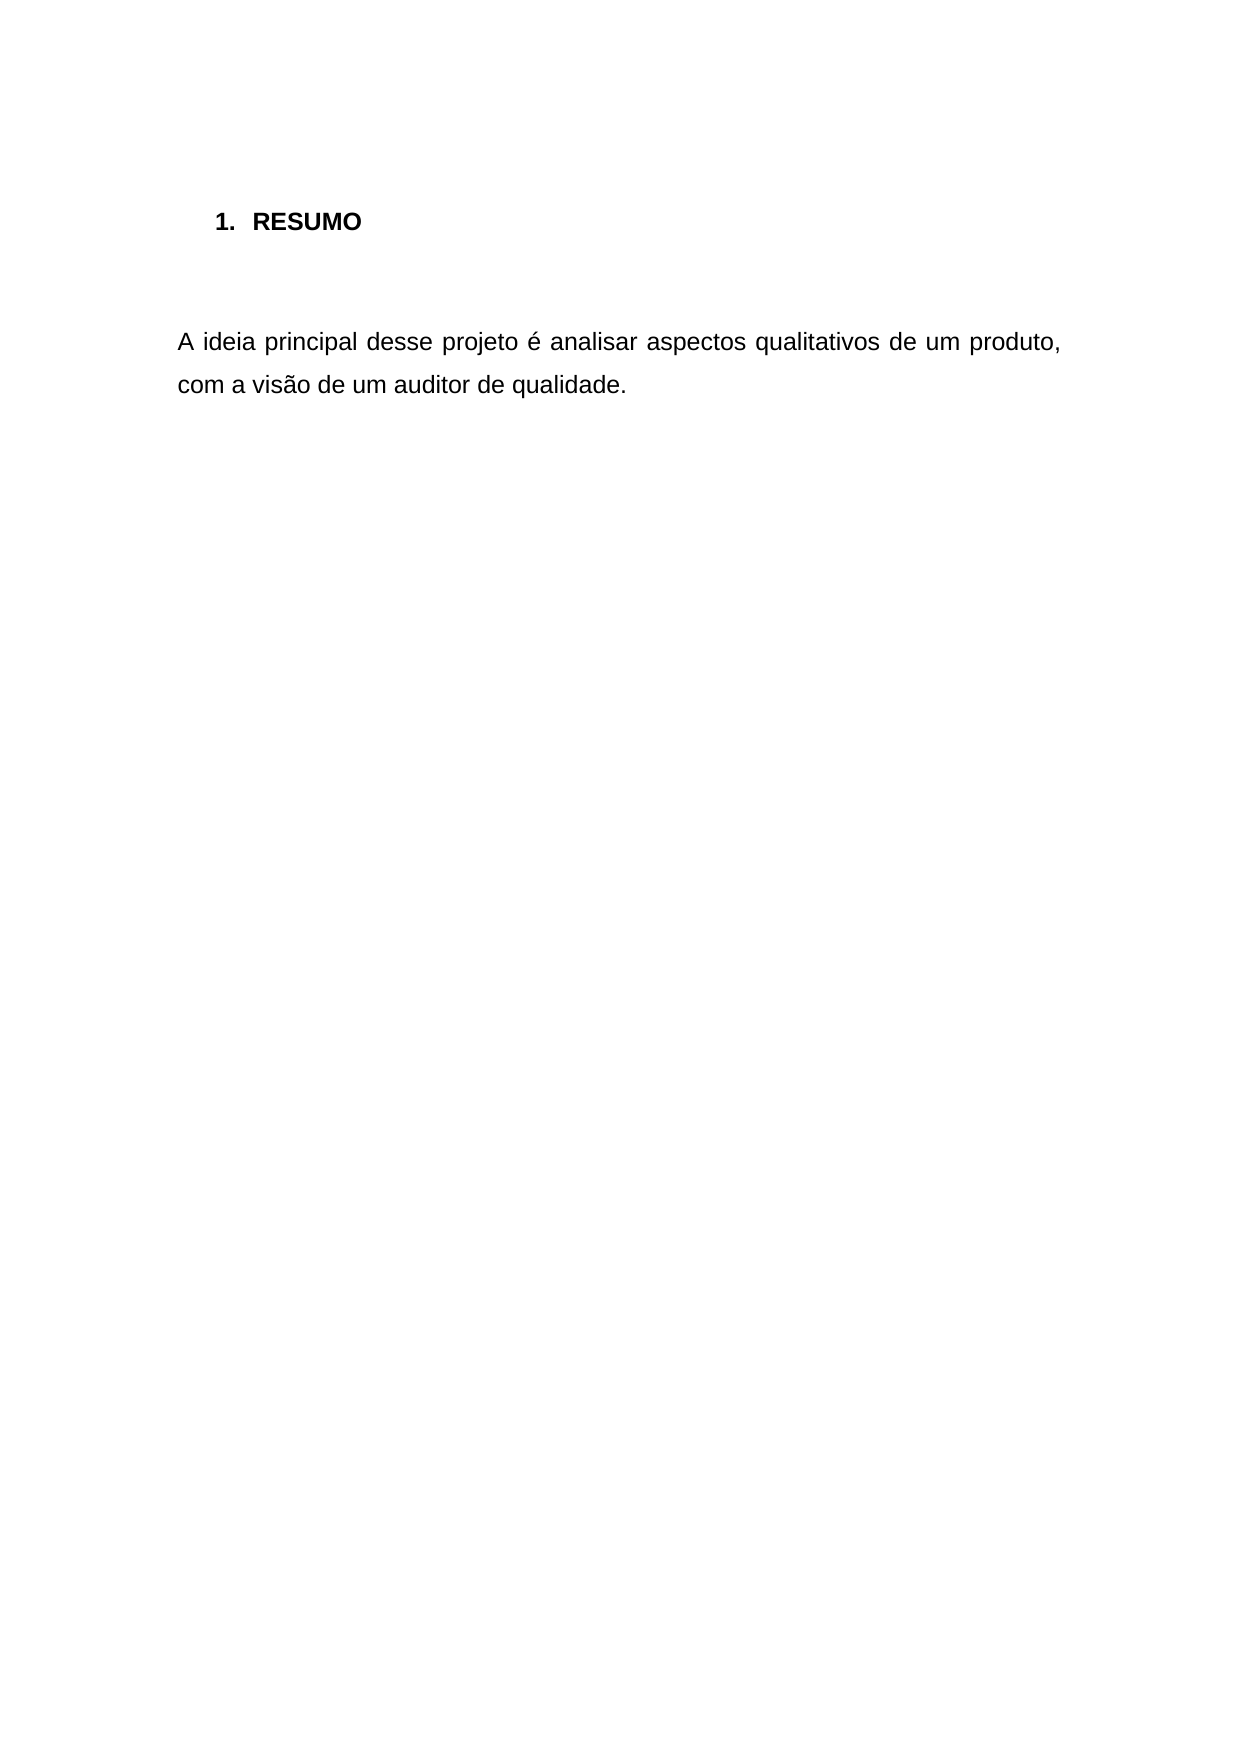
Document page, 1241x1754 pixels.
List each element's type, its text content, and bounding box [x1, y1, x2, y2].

subtitle RESUMO [215, 207, 1063, 236]
text A ideia principal desse projeto é analisar aspectos qualitativos de um produto, com a visão de um auditor de qualidade. [177, 327, 1063, 399]
